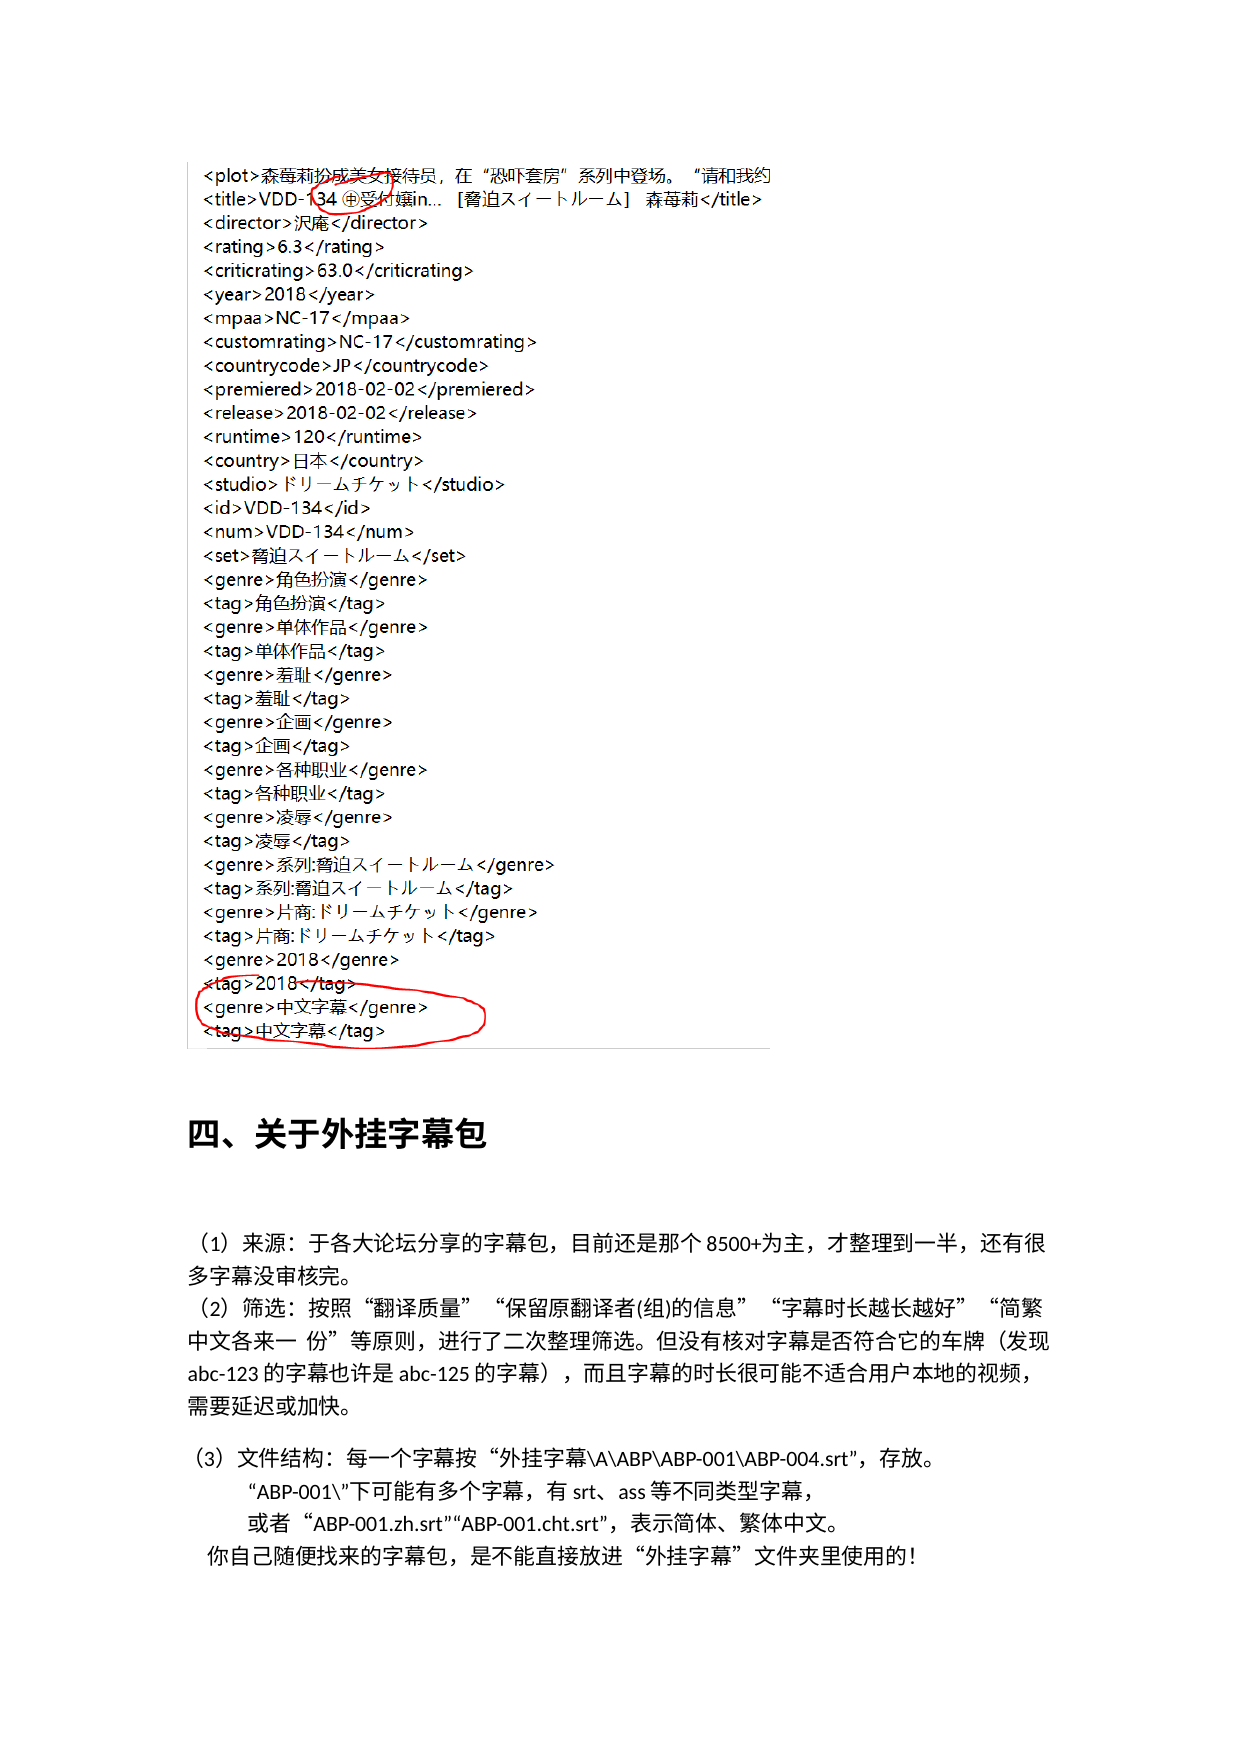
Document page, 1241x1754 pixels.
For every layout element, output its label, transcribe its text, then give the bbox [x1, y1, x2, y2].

text （1）来源：于各大论坛分享的字幕包，目前还是那个8500+为主，才整理到一半，还有很多字幕没审核完。 （2）筛选：按照“翻译质量”“保留原翻译者(组)的信息”“字幕时长越长越好”“简繁中文各来一 份”等原则，进行了二次整理筛选。但没有核对字幕是否符合它的车牌（发现abc-123的字幕也许是abc-125的字幕），而且字幕的时长很可能不适合用户本地的视频，需要延迟或加快。 [187, 1226, 1053, 1421]
text 你自己随便找来的字幕包，是不能直接放进“外挂字幕”文件夹里使用的！ [187, 1538, 1053, 1571]
picture [187, 162, 770, 1049]
text （3）文件结构：每一个字幕按“外挂字幕\A\ABP\ABP-001\ABP-004.srt”，存放。 “ABP-001\”下可能有多个字幕，有srt、ass等不同类型字幕， 或者“ABP-001.zh.srt”“ABP-001.cht.srt”，表示简体、繁体中文。 [182, 1441, 1053, 1538]
subtitle 关于外挂字幕包 [187, 1099, 1053, 1164]
